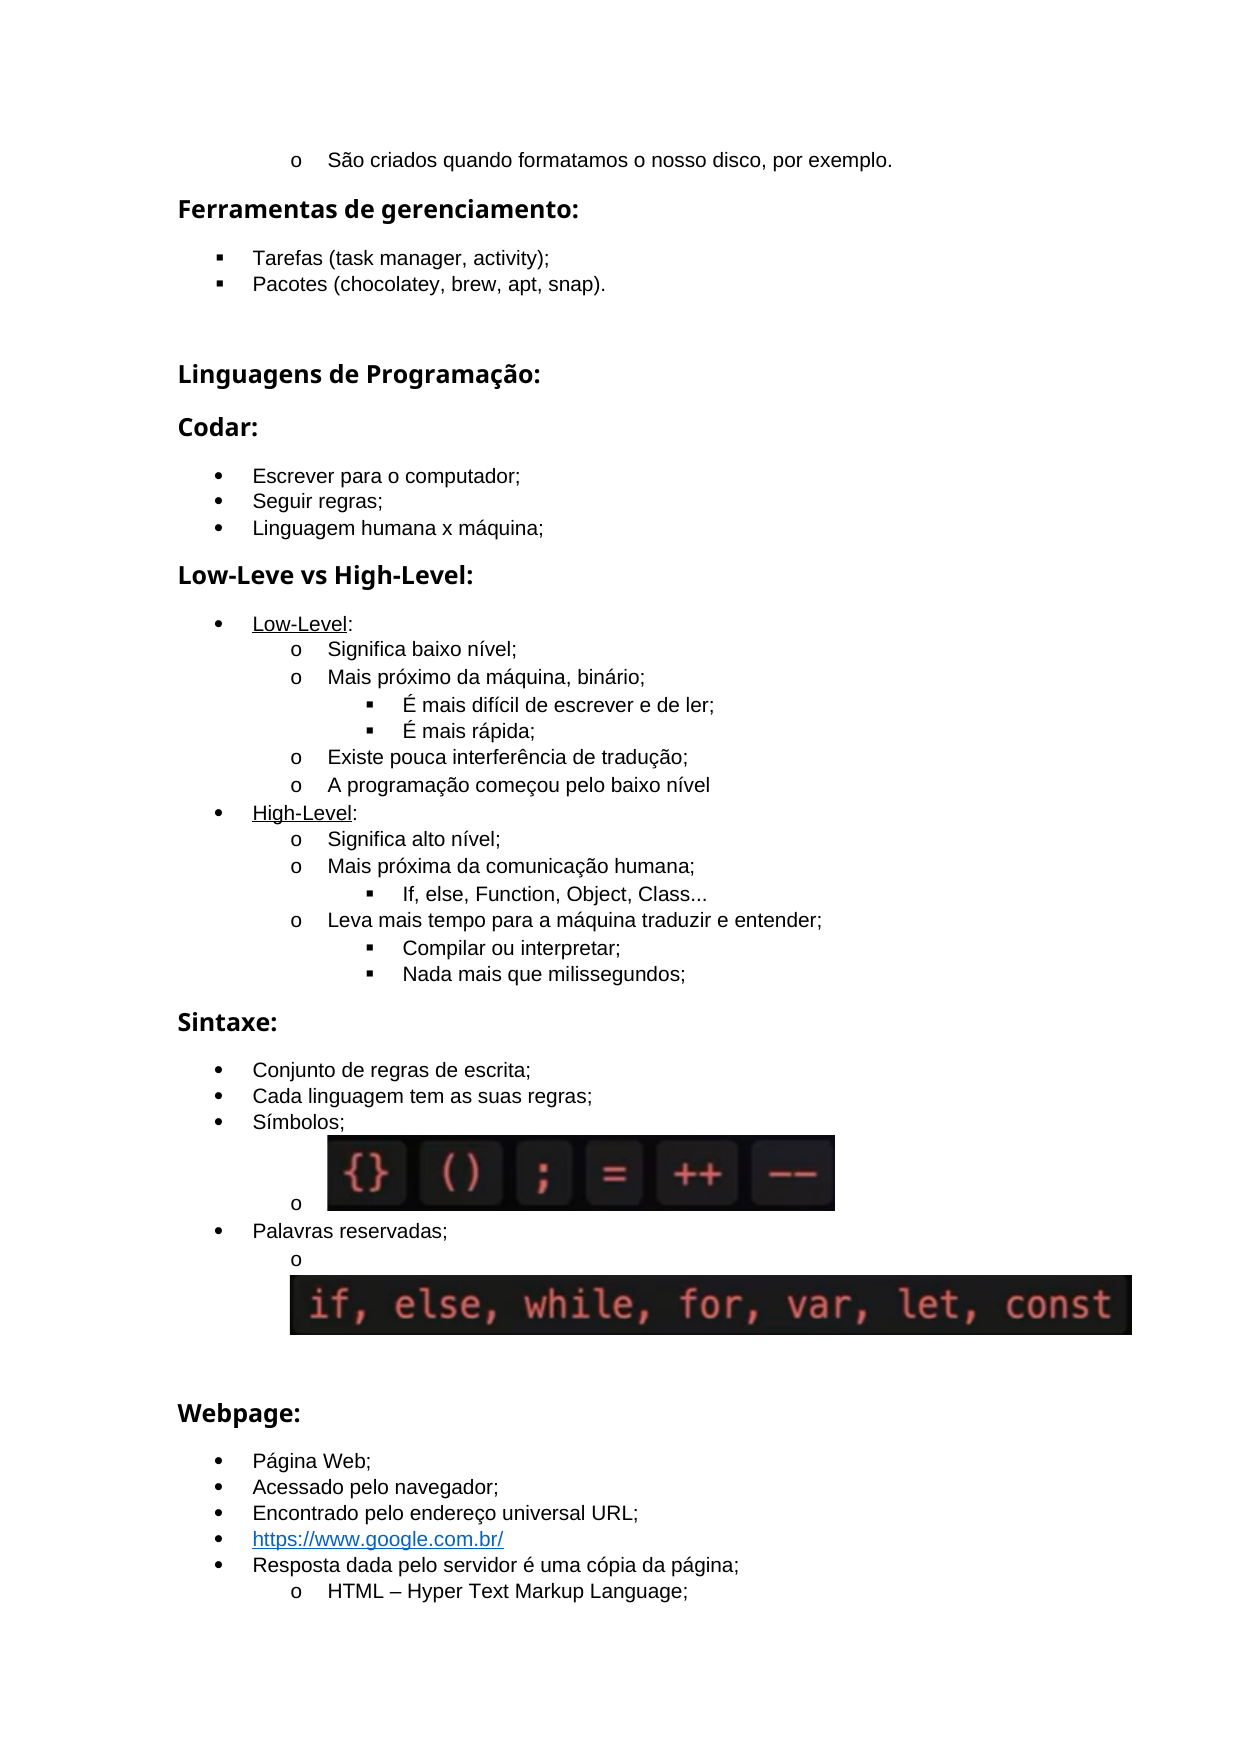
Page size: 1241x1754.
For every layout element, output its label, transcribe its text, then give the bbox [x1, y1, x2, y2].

list Página Web; [215, 1449, 1063, 1473]
list Linguagem humana x máquina; [215, 515, 1063, 539]
text Codar: [177, 410, 1063, 444]
list Significa alto nível; [290, 826, 1063, 852]
list HTML – Hyper Text Markup Language; [290, 1579, 1063, 1605]
list Encontrado pelo endereço universal URL; [215, 1501, 1063, 1525]
list Cada linguagem tem as suas regras; [215, 1084, 1063, 1108]
text Webpage: [177, 1396, 1063, 1430]
list Significa baixo nível; [290, 637, 1063, 663]
list Conjunto de regras de escrita; [215, 1058, 1063, 1082]
list Mais próximo da máquina, binário; [290, 665, 1063, 691]
list Escrever para o computador; [215, 463, 1063, 487]
list Compilar ou interpretar; [365, 936, 1063, 960]
text Ferramentas de gerenciamento: [177, 192, 1063, 226]
list Low-Level: [215, 611, 1063, 635]
list É mais rápida; [365, 719, 1063, 743]
list Seguir regras; [215, 489, 1063, 513]
list São criados quando formatamos o nosso disco, por exemplo. [290, 148, 1063, 173]
list https://www.google.com.br/ [215, 1527, 1063, 1551]
list High-Level: [215, 800, 1063, 824]
text Linguagens de Programação: [177, 357, 1063, 391]
list Leva mais tempo para a máquina traduzir e entender; [290, 908, 1063, 934]
list Palavras reservadas; [215, 1219, 1063, 1243]
list Nada mais que milissegundos; [365, 962, 1063, 986]
list Resposta dada pelo servidor é uma cópia da página; [215, 1553, 1063, 1577]
list Acessado pelo navegador; [215, 1475, 1063, 1499]
list A programação começou pelo baixo nível [290, 773, 1063, 798]
picture [327, 1135, 835, 1211]
list Símbolos; [215, 1109, 1063, 1134]
picture [289, 1275, 1132, 1335]
list Mais próxima da comunicação humana; [290, 854, 1063, 880]
text Low-Leve vs High-Level: [177, 558, 1063, 592]
list Tarefas (task manager, activity); [215, 246, 1063, 269]
text Sintaxe: [177, 1004, 1063, 1038]
list Existe pouca interferência de tradução; [290, 745, 1063, 771]
list If, else, Function, Object, Class... [365, 882, 1063, 906]
list Pacotes (chocolatey, brew, apt, snap). [215, 271, 1063, 296]
list É mais difícil de escrever e de ler; [365, 693, 1063, 717]
